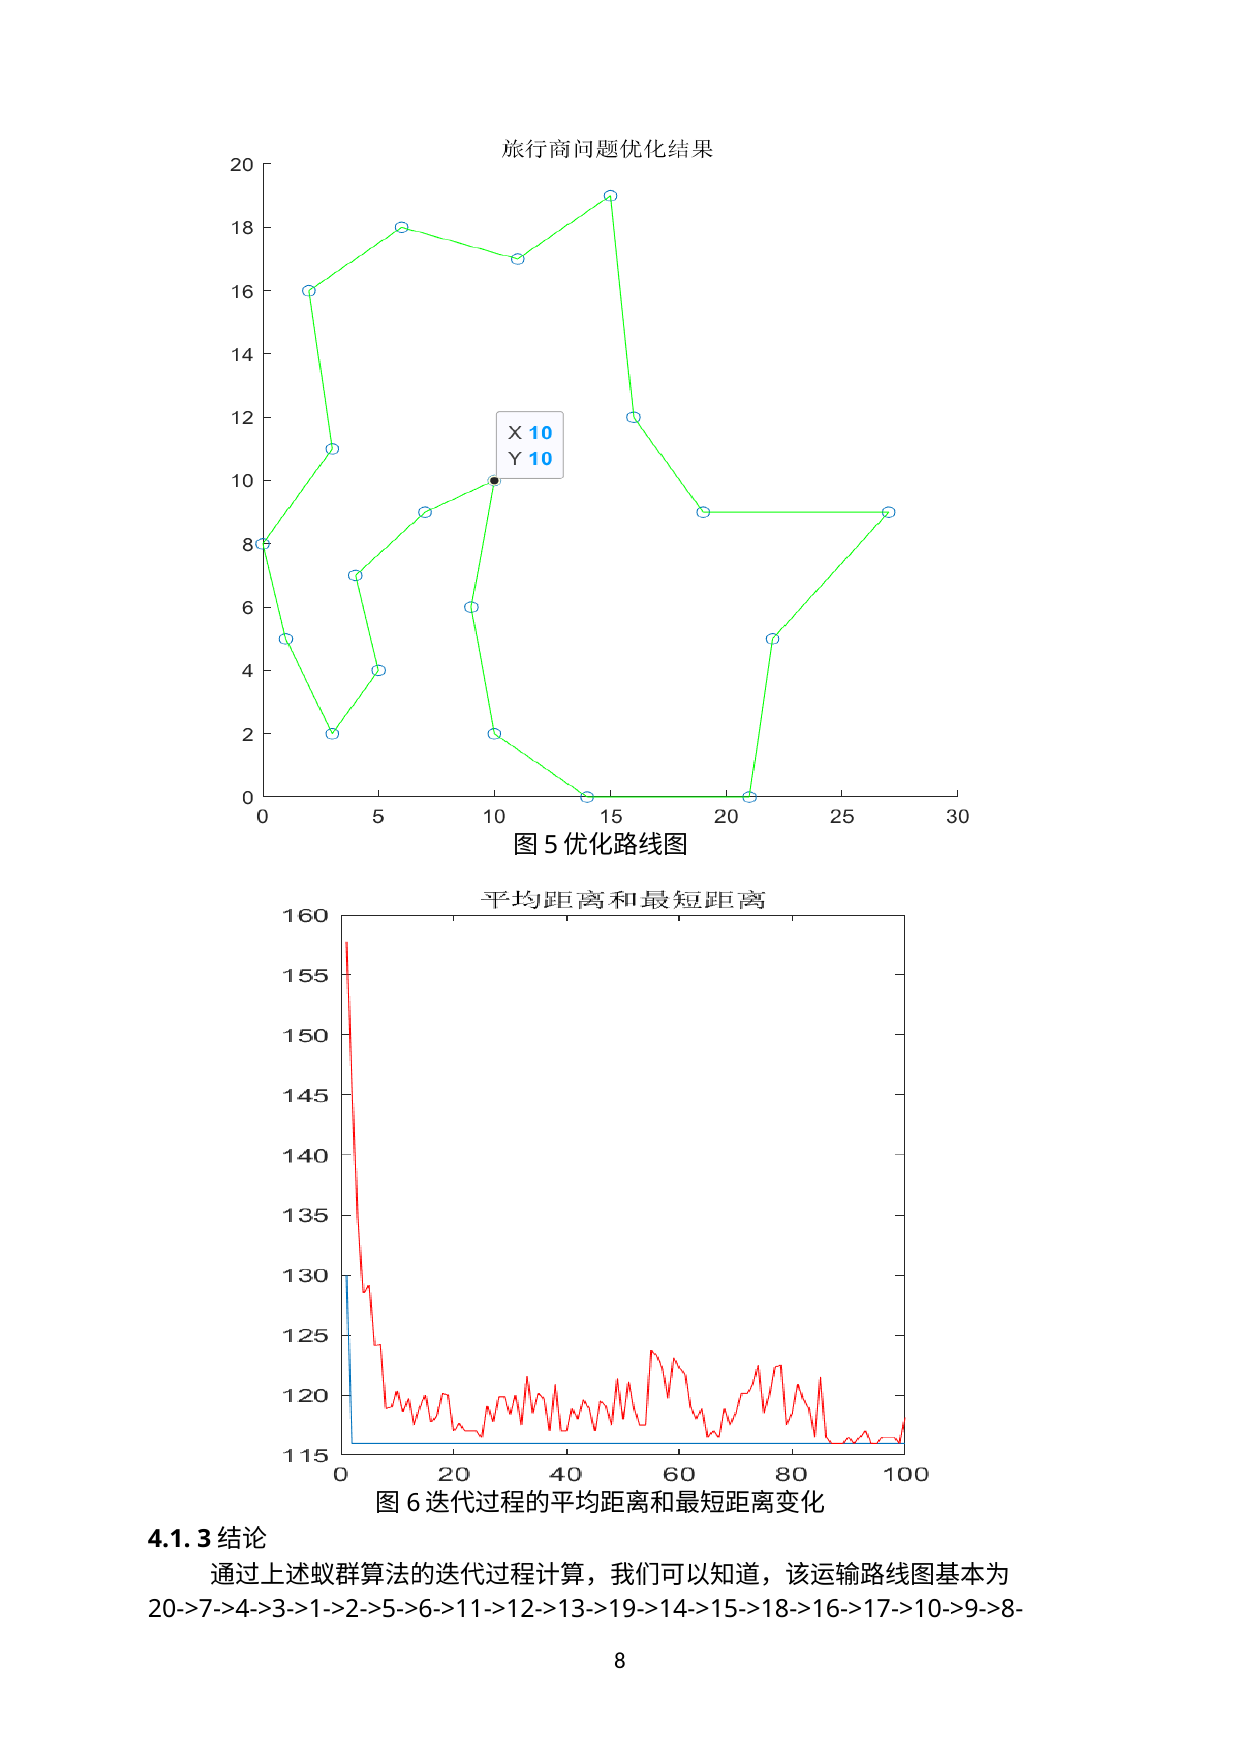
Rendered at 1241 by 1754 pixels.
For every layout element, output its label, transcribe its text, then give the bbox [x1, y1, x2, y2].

picture [281, 888, 932, 1483]
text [148, 1591, 1065, 1625]
text 图 6迭代过程的平均距离和最短距离变化 [135, 1482, 1065, 1518]
text 通过上述蚁群算法的迭代过程计算，我们可以知道，该运输路线图基本为 [148, 1555, 1065, 1591]
picture [228, 137, 972, 825]
text 4.1. 3 结论 [148, 1518, 1065, 1555]
text 图 5优化路线图 [135, 824, 1065, 861]
